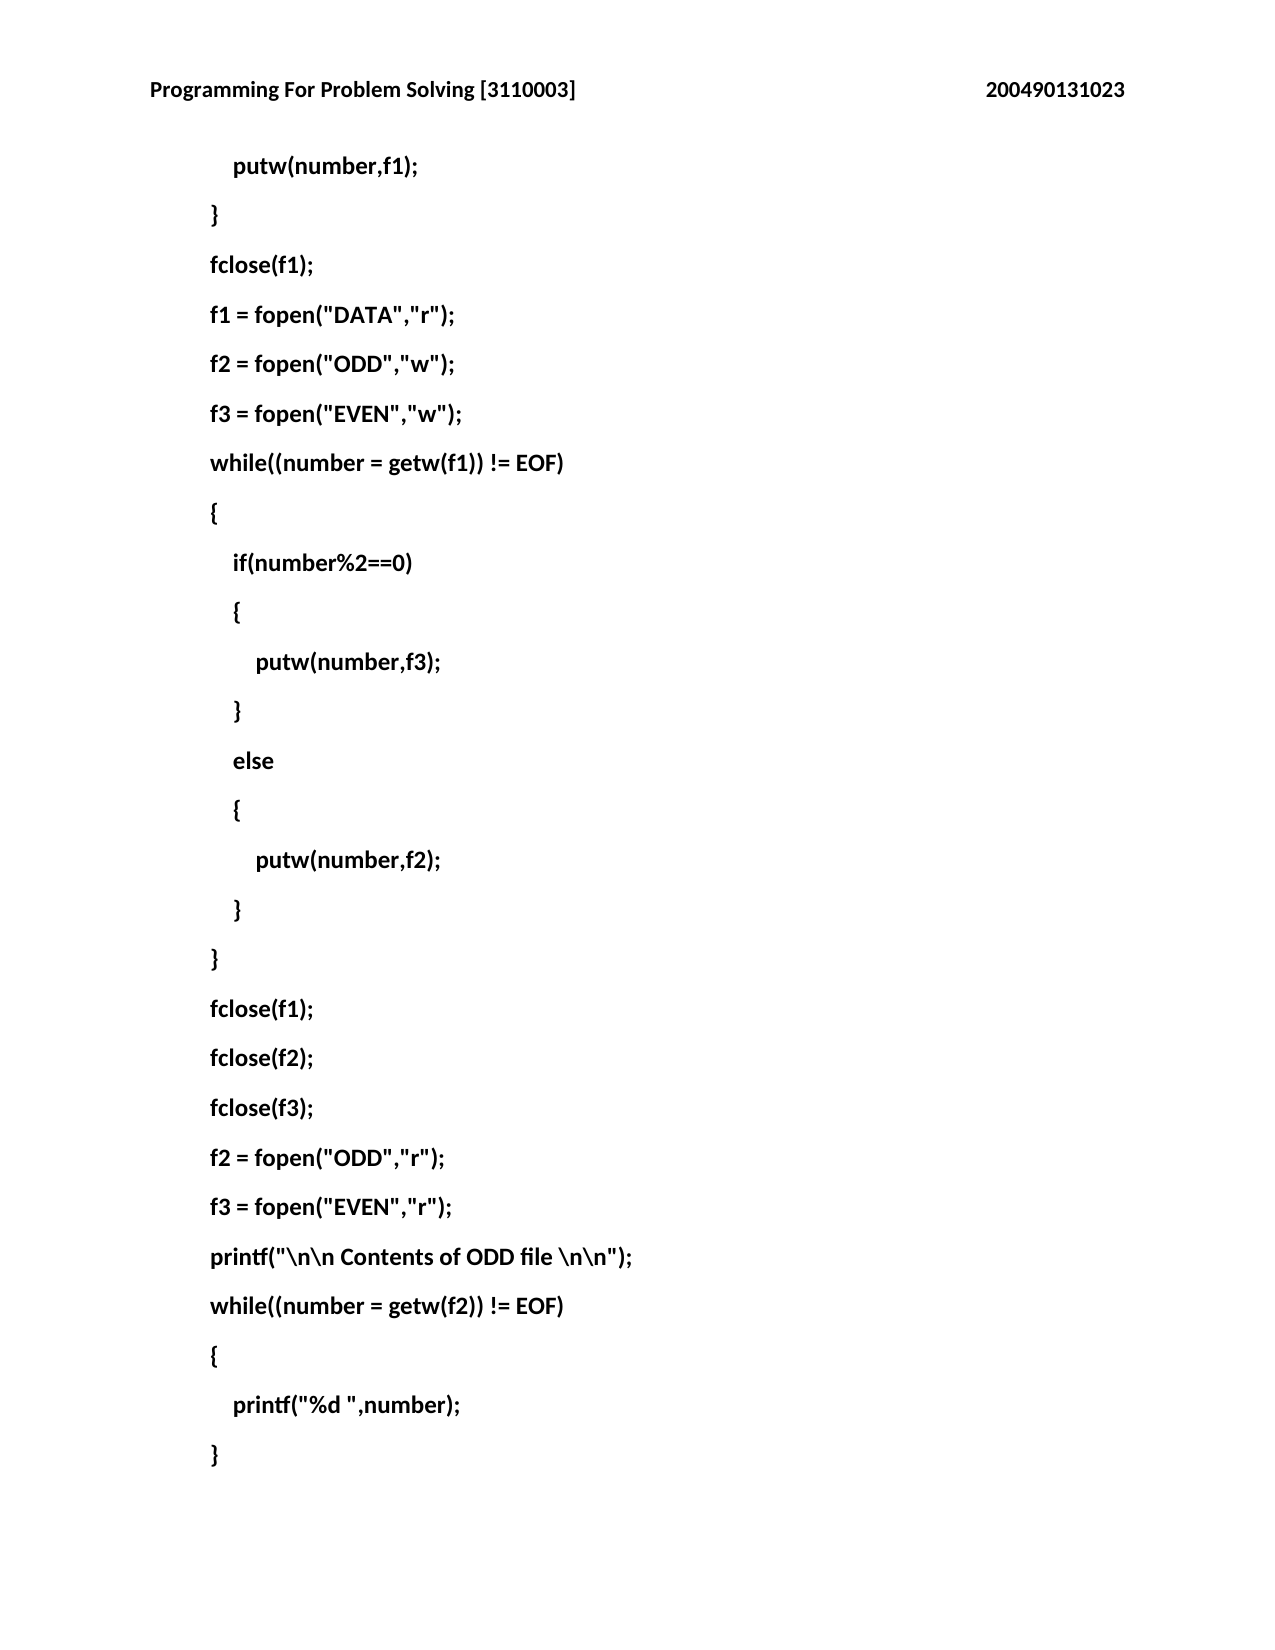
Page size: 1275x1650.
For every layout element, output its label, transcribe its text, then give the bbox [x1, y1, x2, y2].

text f2 = fopen("ODD","w"); [187, 348, 1125, 379]
text f1 = fopen("DATA","r"); [187, 299, 1125, 329]
text } [187, 943, 1125, 974]
text while((number = getw(f1)) != EOF) [187, 447, 1125, 478]
text f2 = fopen("ODD","r"); [187, 1142, 1125, 1172]
text if(number%2==0) [187, 547, 1125, 577]
text { [187, 1340, 1125, 1371]
text fclose(f1); [187, 249, 1125, 280]
text { [187, 596, 1125, 627]
text putw(number,f2); [187, 844, 1125, 875]
text else [187, 745, 1125, 776]
text fclose(f1); [187, 993, 1125, 1023]
text fclose(f2); [187, 1042, 1125, 1073]
text } [187, 199, 1125, 230]
text } [187, 894, 1125, 924]
text putw(number,f3); [187, 646, 1125, 676]
text { [187, 794, 1125, 825]
text fclose(f3); [187, 1092, 1125, 1123]
text printf("%d ",number); [187, 1389, 1125, 1420]
text } [187, 695, 1125, 726]
text { [187, 497, 1125, 528]
text } [187, 1439, 1125, 1470]
text putw(number,f1); [187, 150, 1125, 181]
text while((number = getw(f2)) != EOF) [187, 1290, 1125, 1321]
text f3 = fopen("EVEN","w"); [187, 398, 1125, 428]
text f3 = fopen("EVEN","r"); [187, 1191, 1125, 1222]
text printf("\n\n Contents of ODD file \n\n"); [187, 1241, 1125, 1271]
